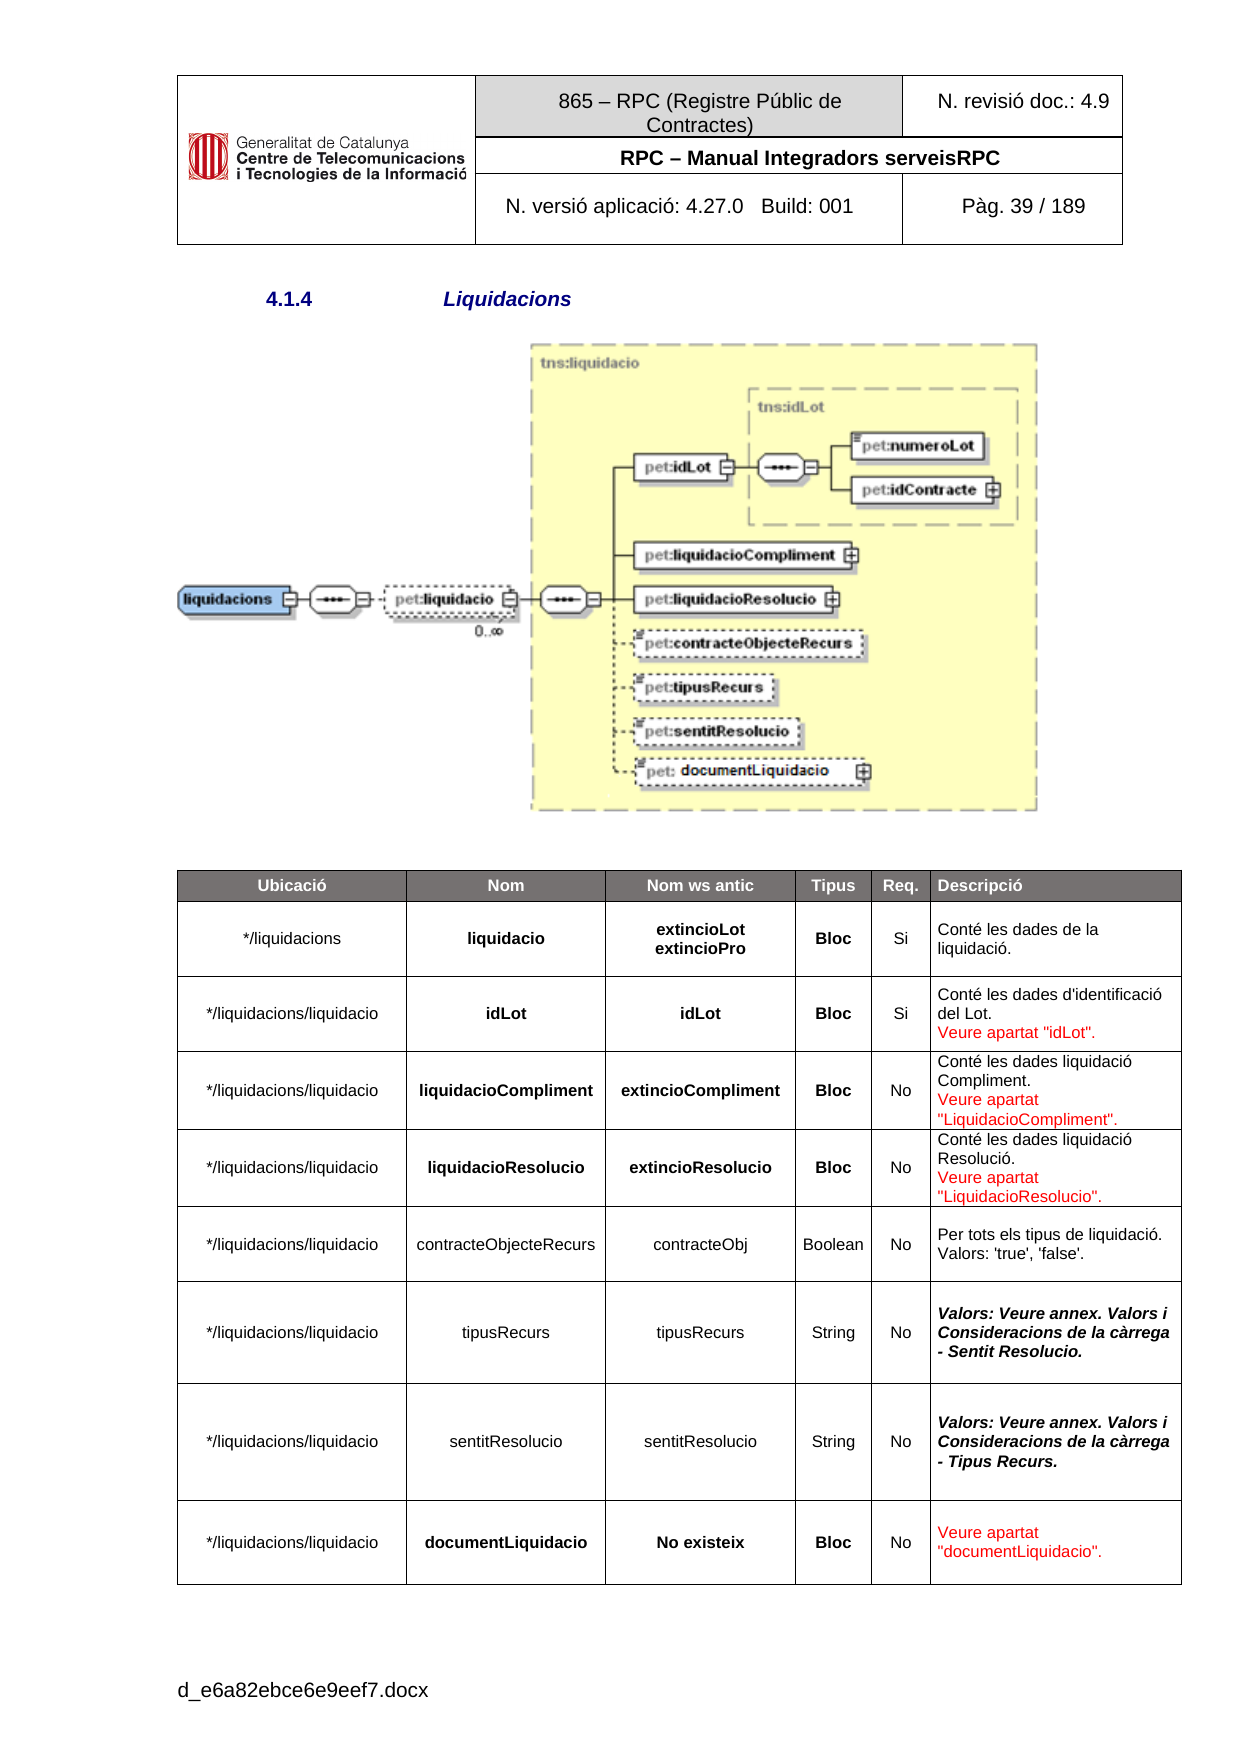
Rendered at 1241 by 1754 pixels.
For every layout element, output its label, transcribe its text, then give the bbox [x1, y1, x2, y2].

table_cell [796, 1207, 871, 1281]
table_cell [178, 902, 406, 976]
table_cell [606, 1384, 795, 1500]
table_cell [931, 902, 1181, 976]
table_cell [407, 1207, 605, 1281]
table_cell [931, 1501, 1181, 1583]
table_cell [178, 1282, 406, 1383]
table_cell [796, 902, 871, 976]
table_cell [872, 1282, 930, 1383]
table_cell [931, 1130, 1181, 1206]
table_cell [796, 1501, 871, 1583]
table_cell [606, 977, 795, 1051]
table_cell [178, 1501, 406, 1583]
subtitle Liquidacions [266, 287, 1122, 311]
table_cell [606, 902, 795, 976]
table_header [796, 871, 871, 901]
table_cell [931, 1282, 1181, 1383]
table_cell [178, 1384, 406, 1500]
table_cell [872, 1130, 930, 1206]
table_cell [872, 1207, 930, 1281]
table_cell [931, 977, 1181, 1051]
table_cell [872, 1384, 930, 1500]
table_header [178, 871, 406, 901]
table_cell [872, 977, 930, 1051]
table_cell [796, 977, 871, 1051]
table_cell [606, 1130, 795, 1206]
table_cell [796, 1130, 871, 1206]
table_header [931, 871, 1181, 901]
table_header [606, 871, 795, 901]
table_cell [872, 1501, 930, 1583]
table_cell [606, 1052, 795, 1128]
picture [177, 317, 1123, 846]
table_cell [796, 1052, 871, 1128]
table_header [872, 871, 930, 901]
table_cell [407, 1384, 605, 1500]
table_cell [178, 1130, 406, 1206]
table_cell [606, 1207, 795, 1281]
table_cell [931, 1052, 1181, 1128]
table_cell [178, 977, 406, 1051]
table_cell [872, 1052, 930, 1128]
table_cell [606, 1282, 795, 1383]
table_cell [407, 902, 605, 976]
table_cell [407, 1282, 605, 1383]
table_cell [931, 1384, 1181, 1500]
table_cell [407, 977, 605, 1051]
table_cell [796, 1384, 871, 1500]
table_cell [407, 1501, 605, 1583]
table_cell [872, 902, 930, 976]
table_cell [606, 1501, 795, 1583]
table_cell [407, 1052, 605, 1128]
picture [188, 133, 467, 182]
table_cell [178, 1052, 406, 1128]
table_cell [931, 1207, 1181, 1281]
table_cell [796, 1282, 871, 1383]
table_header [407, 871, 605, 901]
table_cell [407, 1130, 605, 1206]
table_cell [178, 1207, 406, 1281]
